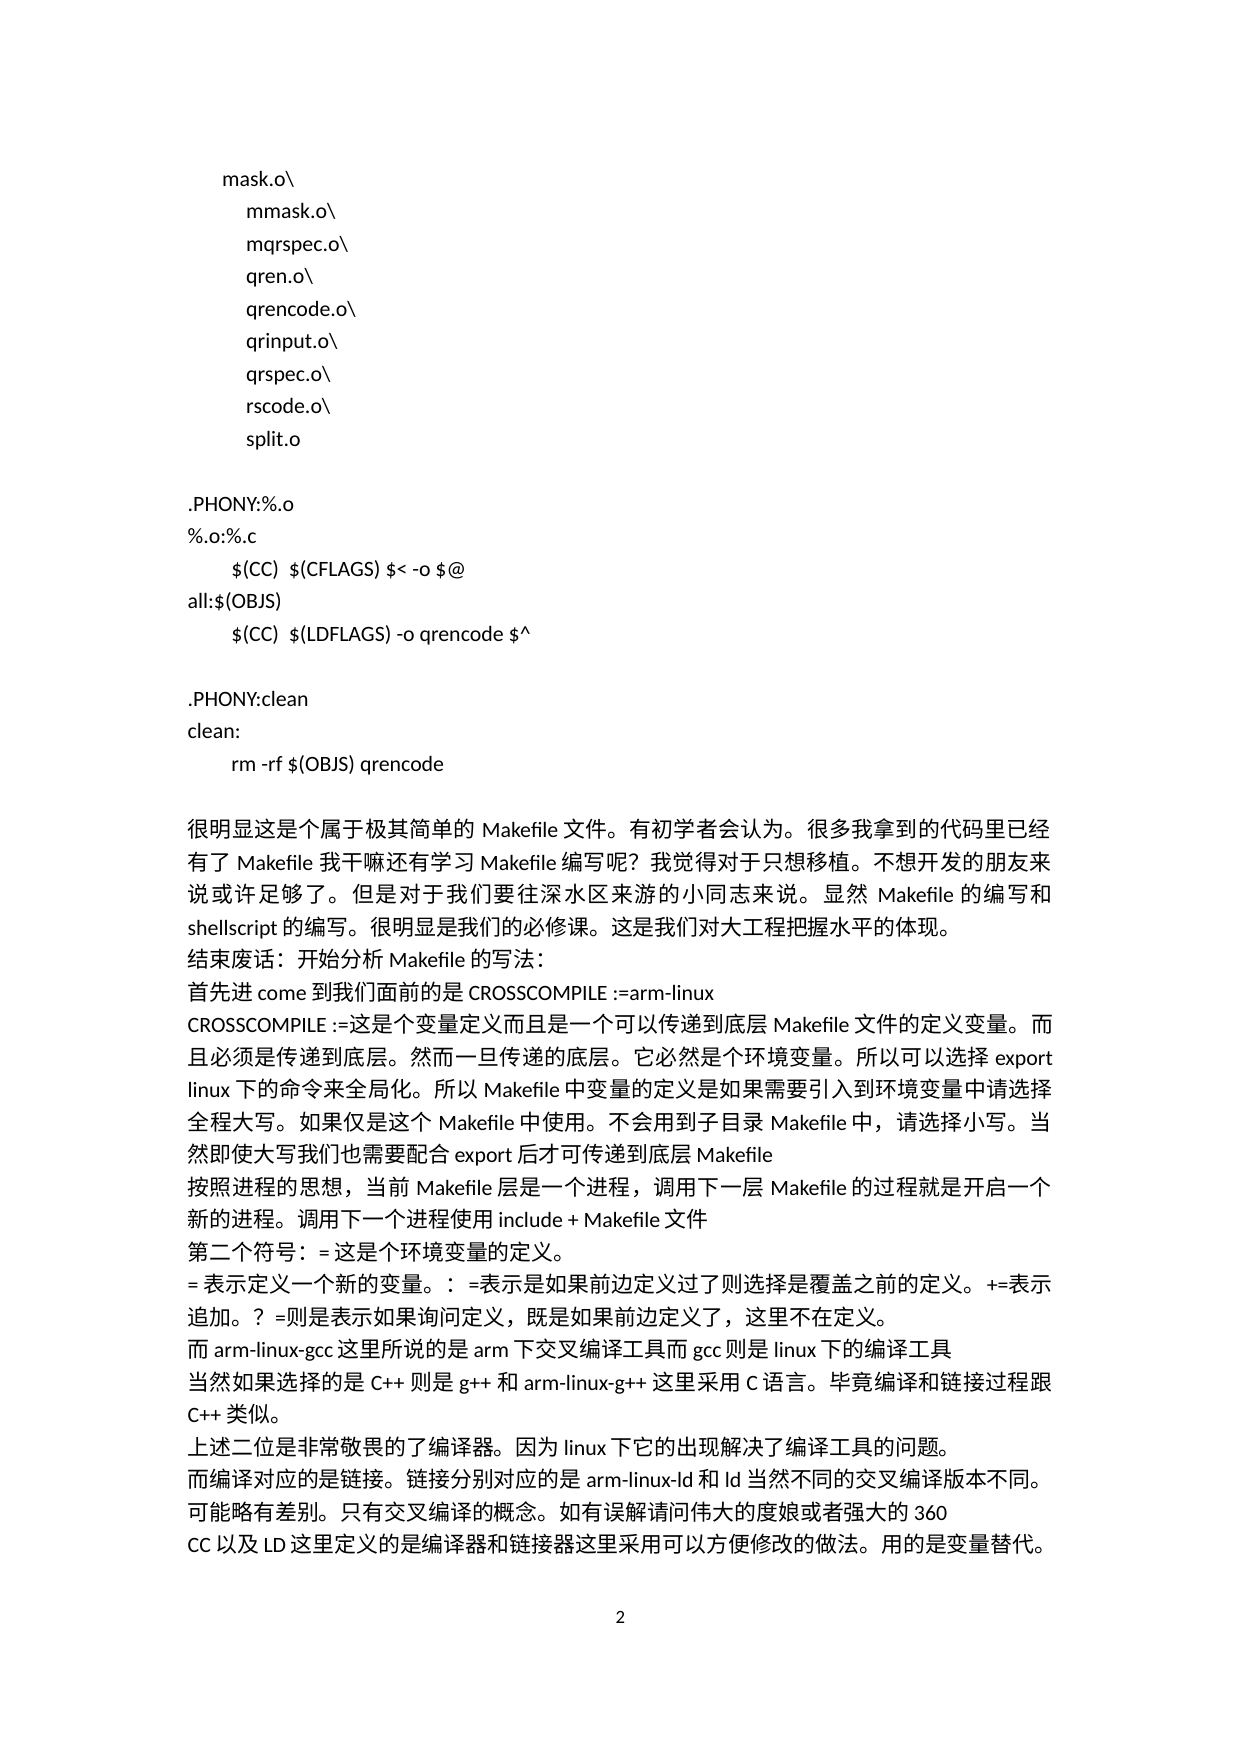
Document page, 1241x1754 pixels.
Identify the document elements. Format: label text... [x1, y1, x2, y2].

text CC以及LD这里定义的是编译器和链接器这里采用可以方便修改的做法。用的是变量替代。 [187, 1527, 1053, 1559]
text 当然如果选择的是C++ 则是g++ 和arm-linux-g++ 这里采用C语言。毕竟编译和链接过程跟C++ 类似。 [187, 1364, 1053, 1429]
text = 表示定义一个新的变量。：=表示是如果前边定义过了则选择是覆盖之前的定义。+=表示追加。？=则是表示如果询问定义，既是如果前边定义了，这里不在定义。 [187, 1267, 1053, 1332]
text split.o [187, 422, 1053, 454]
text 而arm-linux-gcc这里所说的是arm下交叉编译工具而gcc则是linux下的编译工具 [187, 1332, 1053, 1364]
text all:$(OBJS) [187, 584, 1053, 617]
text 结束废话：开始分析Makefile的写法： [187, 942, 1053, 974]
text qrspec.o\ [187, 357, 1053, 389]
text $(CC) $(CFLAGS) $< -o $@ [187, 552, 1053, 584]
text 而编译对应的是链接。链接分别对应的是arm-linux-ld 和ld 当然不同的交叉编译版本不同。可能略有差别。只有交叉编译的概念。如有误解请问伟大的度娘或者强大的360 [187, 1462, 1053, 1527]
text %.o:%.c [187, 519, 1053, 552]
text 首先进come到我们面前的是CROSSCOMPILE :=arm-linux [187, 974, 1053, 1007]
text CROSSCOMPILE :=这是个变量定义而且是一个可以传递到底层Makefile文件的定义变量。而且必须是传递到底层。然而一旦传递的底层。它必然是个环境变量。所以可以选择export linux下的命令来全局化。所以Makefile中变量的定义是如果需要引入到环境变量中请选择全程大写。如果仅是这个Makefile中使用。不会用到子目录Makefile中，请选择小写。当然即使大写我们也需要配合export后才可传递到底层Makefile [187, 1007, 1053, 1169]
text 第二个符号：= 这是个环境变量的定义。 [187, 1234, 1053, 1267]
text qren.o\ [187, 259, 1053, 292]
text qrinput.o\ [187, 324, 1053, 357]
text $(CC) $(LDFLAGS) -o qrencode $^ [187, 617, 1053, 649]
text rscode.o\ [187, 389, 1053, 422]
text .PHONY:%.o [187, 487, 1053, 519]
text mask.o\ [187, 162, 1053, 194]
text mmask.o\ [187, 194, 1053, 227]
text rm -rf $(OBJS) qrencode [187, 747, 1053, 779]
text 很明显这是个属于极其简单的Makefile文件。有初学者会认为。很多我拿到的代码里已经有了Makefile 我干嘛还有学习Makefile编写呢？我觉得对于只想移植。不想开发的朋友来说或许足够了。但是对于我们要往深水区来游的小同志来说。显然Makefile的编写和shellscript 的编写。很明显是我们的必修课。这是我们对大工程把握水平的体现。 [187, 812, 1053, 942]
text mqrspec.o\ [187, 227, 1053, 259]
text .PHONY:clean [187, 682, 1053, 714]
text clean: [187, 714, 1053, 747]
text 上述二位是非常敬畏的了编译器。因为linux下它的出现解决了编译工具的问题。 [187, 1429, 1053, 1462]
text qrencode.o\ [187, 292, 1053, 324]
text 按照进程的思想，当前Makefile层是一个进程，调用下一层Makefile的过程就是开启一个新的进程。调用下一个进程使用include + Makefile文件 [187, 1169, 1053, 1234]
